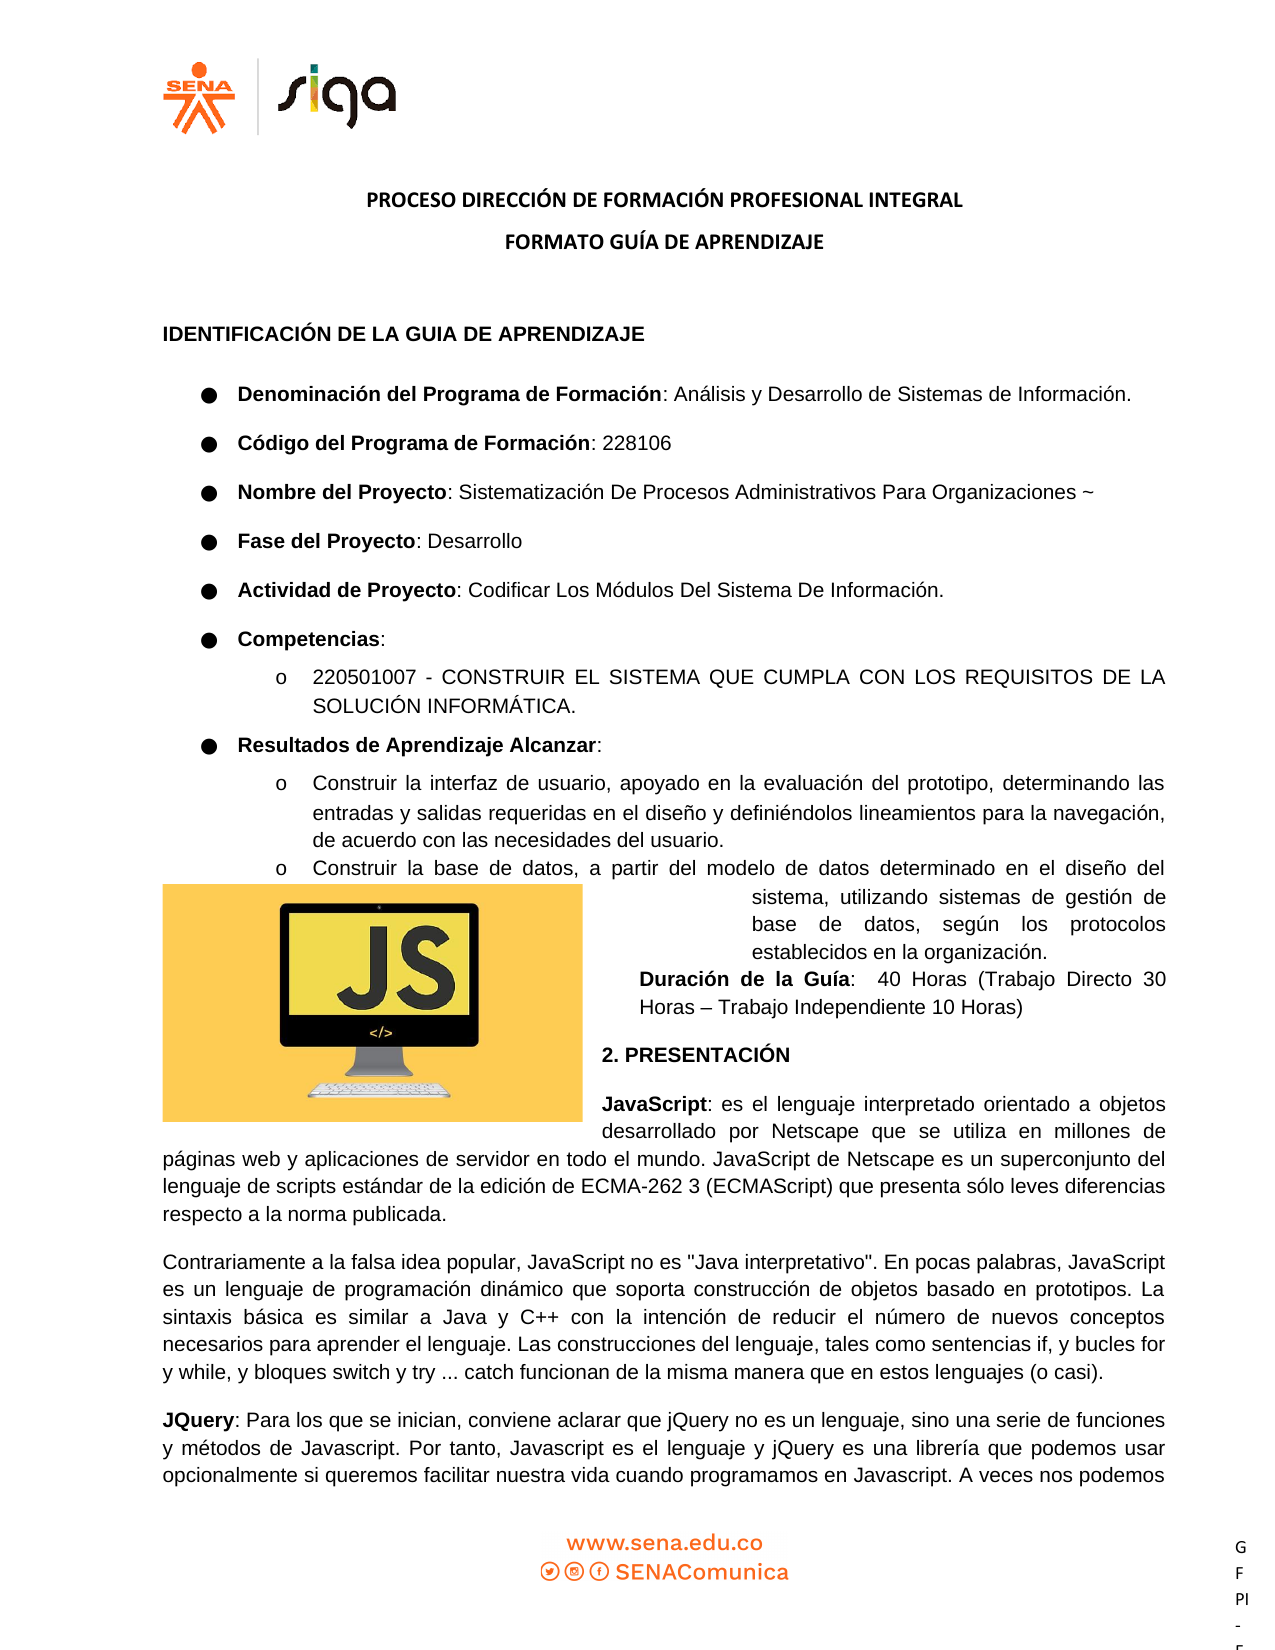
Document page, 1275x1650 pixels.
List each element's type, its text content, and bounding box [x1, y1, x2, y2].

list 220501007 - CONSTRUIR EL SISTEMA QUE CUMPLA CON LOS REQUISITOS DE LA SOLUCIÓN INFORMÁTICA. [275, 665, 1167, 718]
list Construir la base de datos, a partir del modelo de datos determinado en el diseño del sistema, utilizando sistemas de gestión de base de datos, según los protocolos establecidos en la organización. [275, 855, 1167, 964]
text Duración de la Guía: 40 Horas (Trabajo Directo 30 Horas – Trabajo Independiente 10 Horas) [583, 967, 1167, 1019]
text FORMATO GUÍA DE APRENDIZAJE [162, 227, 1167, 255]
picture [540, 1531, 789, 1581]
list Fase del Proyecto: Desarrollo [200, 518, 1167, 561]
picture [12, 54, 545, 140]
list Código del Programa de Formación: 228106 [200, 420, 1167, 462]
list Nombre del Proyecto: Sistematización De Procesos Administrativos Para Organizaciones ~ [200, 469, 1167, 511]
text JavaScript: es el lenguaje interpretado orientado a objetos desarrollado por Netscape que se utiliza en millones de páginas web y aplicaciones de servidor en todo el mundo. JavaScript de Netscape es un superconjunto del lenguaje de scripts estándar de la edición de ECMA-262 3 (ECMAScript) que presenta sólo leves diferencias respecto a la norma publicada. [162, 1091, 1167, 1225]
text PROCESO DIRECCIÓN DE FORMACIÓN PROFESIONAL INTEGRAL [162, 185, 1167, 213]
list Actividad de Proyecto: Codificar Los Módulos Del Sistema De Información. [200, 567, 1167, 609]
list Competencias: [200, 616, 1167, 659]
picture [162, 884, 583, 1122]
list Denominación del Programa de Formación: Análisis y Desarrollo de Sistemas de Información. [200, 371, 1167, 413]
list Construir la interfaz de usuario, apoyado en la evaluación del prototipo, determinando las entradas y salidas requeridas en el diseño y definiéndolos lineamientos para la navegación, de acuerdo con las necesidades del usuario. [275, 771, 1167, 852]
text 2. PRESENTACIÓN [583, 1043, 1167, 1067]
text Contrariamente a la falsa idea popular, JavaScript no es "Java interpretativo". En pocas palabras, JavaScript es un lenguaje de programación dinámico que soporta construcción de objetos basado en prototipos. La sintaxis básica es similar a Java y C++ con la intención de reducir el número de nuevos conceptos necesarios para aprender el lenguaje. Las construcciones del lenguaje, tales como sentencias if, y bucles for y while, y bloques switch y try ... catch funcionan de la misma manera que en estos lenguajes (o casi). [162, 1250, 1167, 1384]
list Resultados de Aprendizaje Alcanzar: [200, 722, 1167, 764]
text IDENTIFICACIÓN DE LA GUIA DE APRENDIZAJE [162, 322, 1167, 346]
